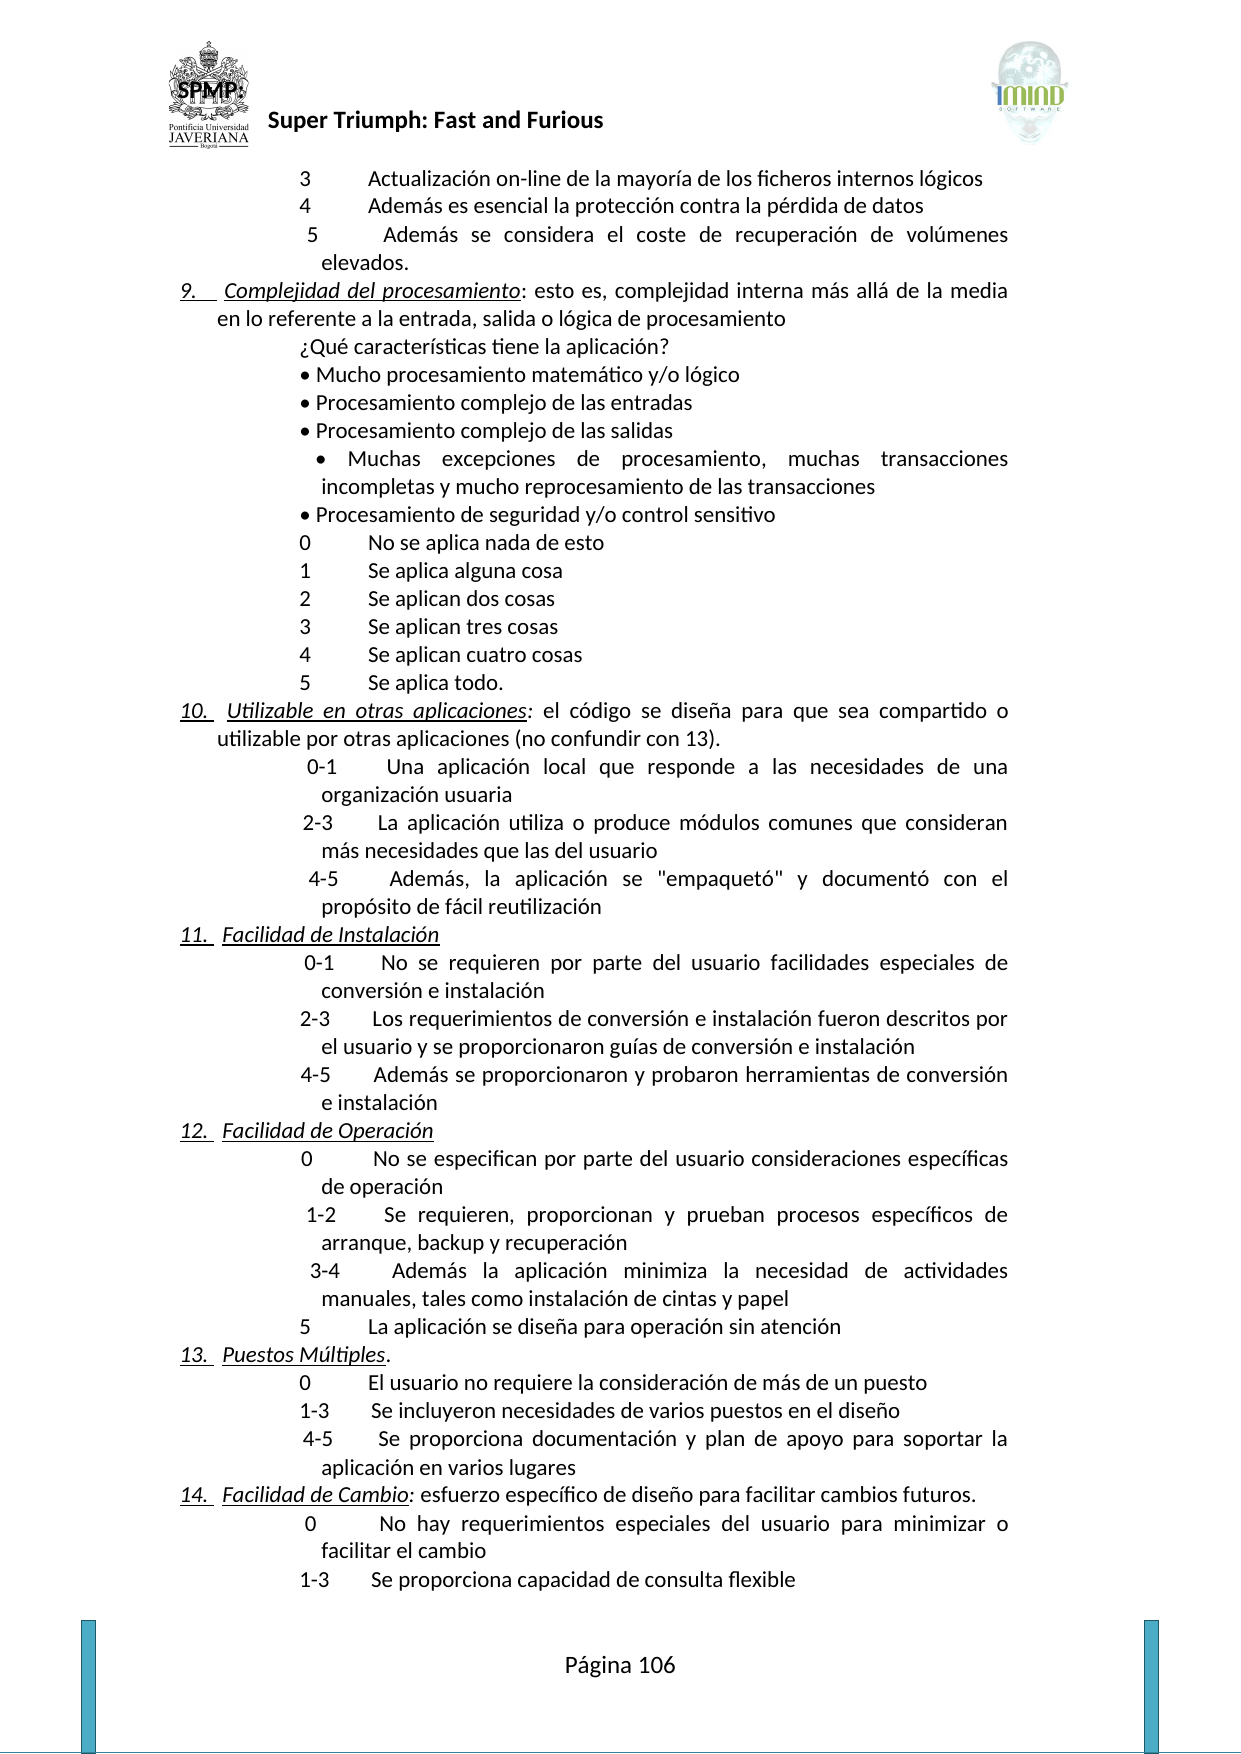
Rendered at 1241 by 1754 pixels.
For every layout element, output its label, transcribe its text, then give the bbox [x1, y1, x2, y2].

text 3 Actualización on-line de la mayoría de los ficheros internos lógicos [179, 164, 1009, 192]
text 5 Se aplica todo. [179, 668, 1009, 696]
text 0-1 No se requieren por parte del usuario facilidades especiales de conversión e instalación [179, 948, 1009, 1004]
list Utilizable en otras aplicaciones: el código se diseña para que sea compartido o utilizable por otras aplicaciones (no confundir con 13). [179, 696, 1009, 752]
text 0 No se aplica nada de esto [179, 528, 1009, 556]
text 3-4 Además la aplicación minimiza la necesidad de actividades manuales, tales como instalación de cintas y papel [179, 1256, 1009, 1312]
text 1-2 Se requieren, proporcionan y prueban procesos específicos de arranque, backup y recuperación [179, 1200, 1009, 1256]
text 0 No hay requerimientos especiales del usuario para minimizar o facilitar el cambio [179, 1509, 1009, 1565]
text 0-1 Una aplicación local que responde a las necesidades de una organización usuaria [179, 752, 1009, 808]
text 5 Además se considera el coste de recuperación de volúmenes elevados. [179, 220, 1009, 276]
text 4 Además es esencial la protección contra la pérdida de datos [179, 192, 1009, 220]
text ¿Qué características tiene la aplicación? [179, 332, 1009, 360]
list Facilidad de Cambio: esfuerzo específico de diseño para facilitar cambios futuros. [179, 1481, 1009, 1509]
list Facilidad de Operación [179, 1116, 1009, 1144]
list Complejidad del procesamiento: esto es, complejidad interna más allá de la media en lo referente a la entrada, salida o lógica de procesamiento [179, 276, 1009, 332]
picture [990, 41, 1075, 149]
text • Muchas excepciones de procesamiento, muchas transacciones incompletas y mucho reprocesamiento de las transacciones [179, 444, 1009, 500]
list Facilidad de Instalación [179, 920, 1009, 948]
list Puestos Múltiples. [179, 1341, 1009, 1368]
text 1-3 Se proporciona capacidad de consulta flexible [179, 1565, 1009, 1593]
text 4-5 Además, la aplicación se "empaquetó" y documentó con el propósito de fácil reutilización [179, 864, 1009, 920]
text 4 Se aplican cuatro cosas [179, 640, 1009, 668]
text 2-3 La aplicación utiliza o produce módulos comunes que consideran más necesidades que las del usuario [179, 808, 1009, 864]
text 5 La aplicación se diseña para operación sin atención [179, 1312, 1009, 1341]
text 1 Se aplica alguna cosa [179, 556, 1009, 584]
text 2-3 Los requerimientos de conversión e instalación fueron descritos por el usuario y se proporcionaron guías de conversión e instalación [179, 1004, 1009, 1060]
text • Procesamiento de seguridad y/o control sensitivo [179, 500, 1009, 528]
text 4-5 Se proporciona documentación y plan de apoyo para soportar la aplicación en varios lugares [179, 1424, 1009, 1481]
text • Procesamiento complejo de las salidas [179, 416, 1009, 444]
text 0 El usuario no requiere la consideración de más de un puesto [179, 1368, 1009, 1397]
text 1-3 Se incluyeron necesidades de varios puestos en el diseño [179, 1397, 1009, 1424]
text 0 No se especifican por parte del usuario consideraciones específicas de operación [179, 1144, 1009, 1200]
text 4-5 Además se proporcionaron y probaron herramientas de conversión e instalación [179, 1060, 1009, 1116]
text • Mucho procesamiento matemático y/o lógico [179, 360, 1009, 388]
text • Procesamiento complejo de las entradas [179, 388, 1009, 416]
picture [168, 41, 249, 149]
text 3 Se aplican tres cosas [179, 612, 1009, 640]
text 2 Se aplican dos cosas [179, 584, 1009, 612]
